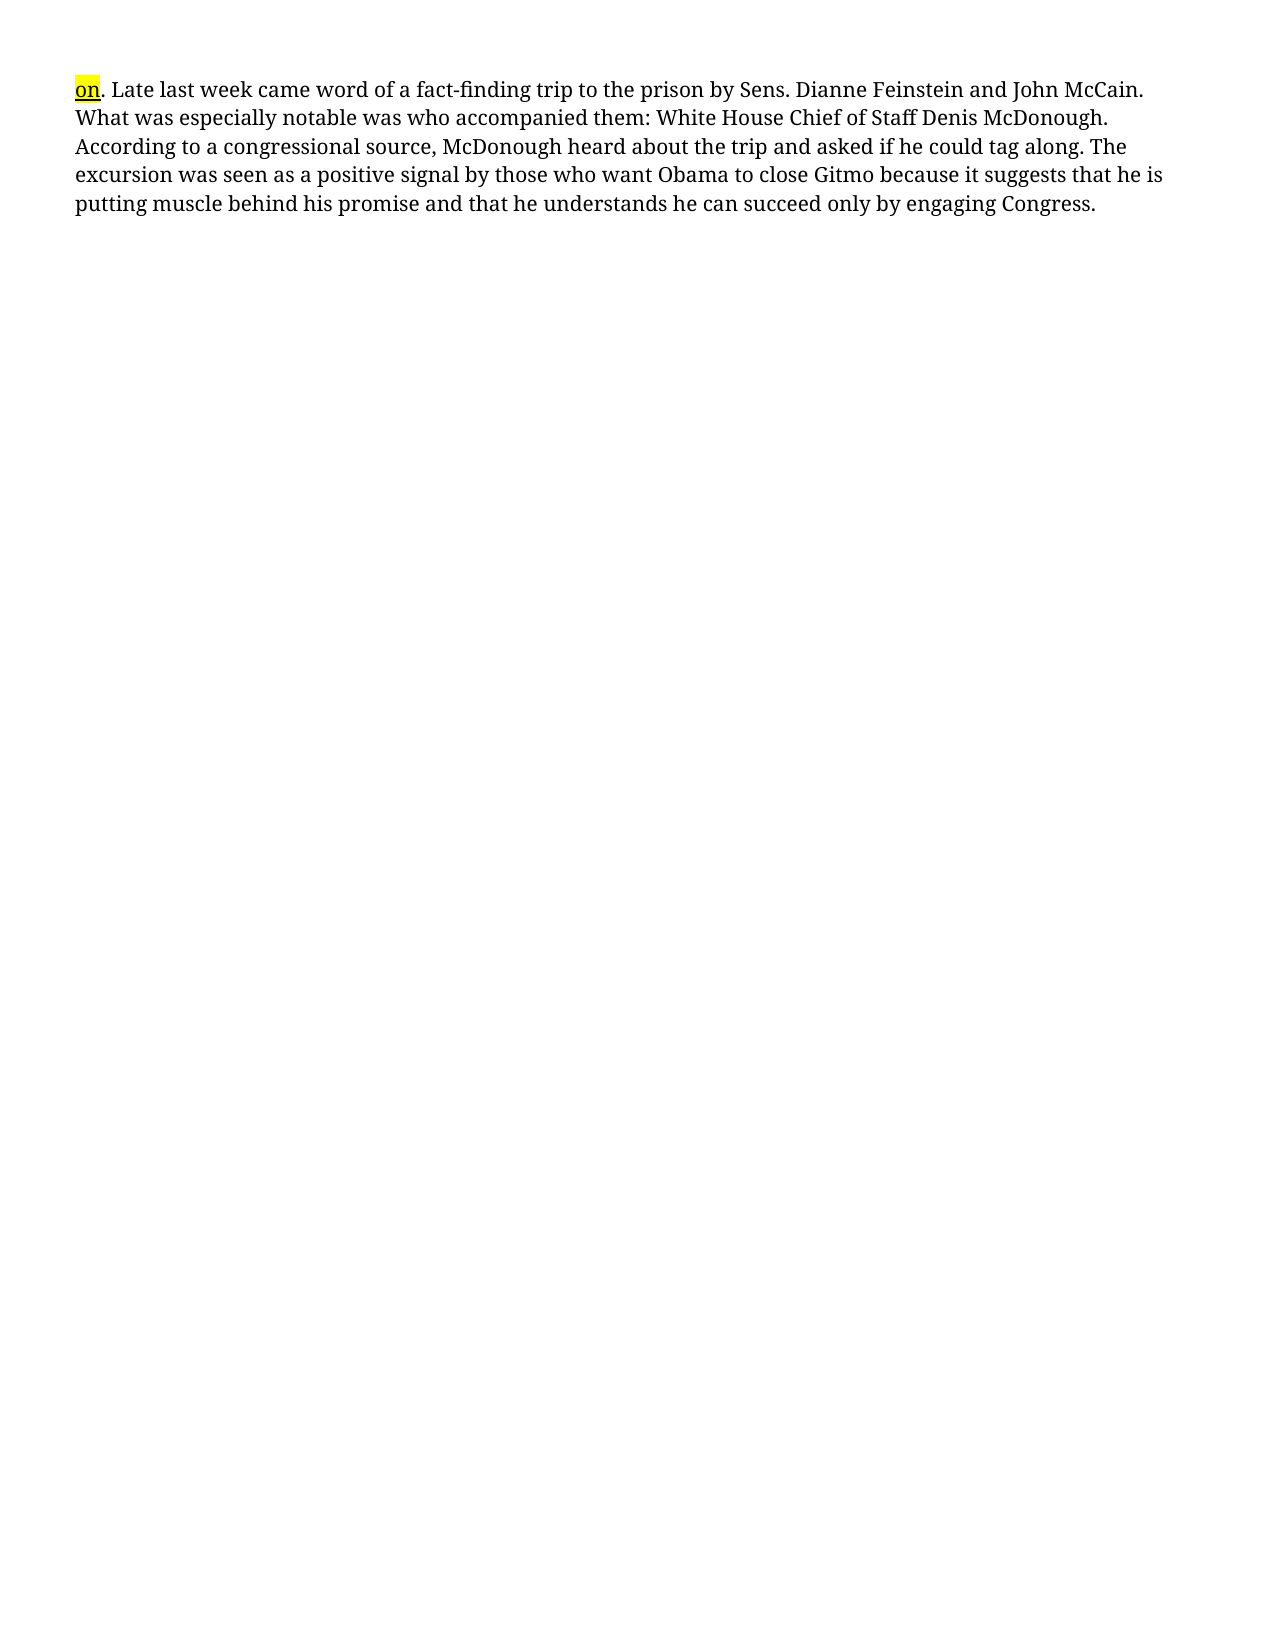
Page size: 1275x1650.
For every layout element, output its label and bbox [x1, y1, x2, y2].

text [75, 75, 1200, 217]
